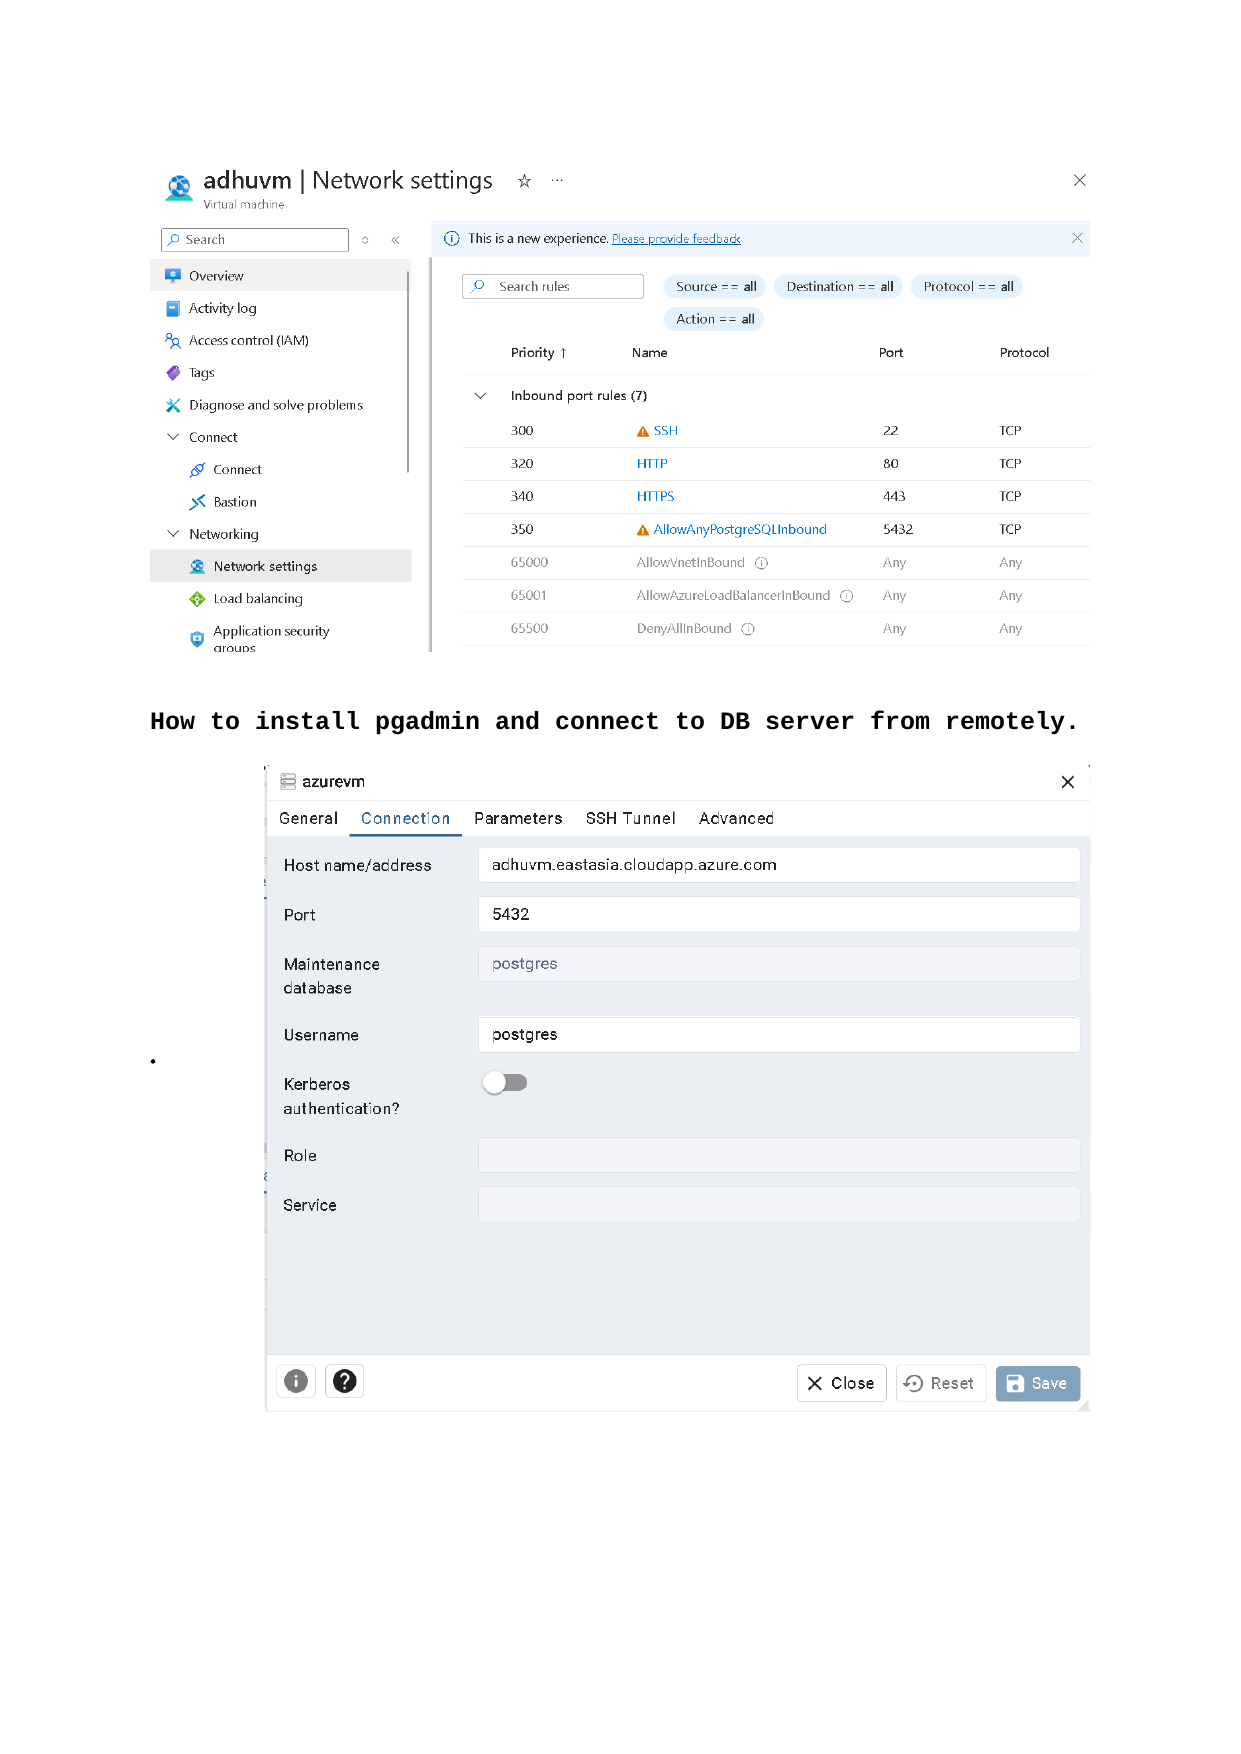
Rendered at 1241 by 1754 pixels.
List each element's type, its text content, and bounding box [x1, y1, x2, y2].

picture [150, 150, 1091, 652]
text How to install pgadmin and connect to DB server from remotely. [150, 708, 1090, 737]
picture [150, 765, 1091, 1412]
